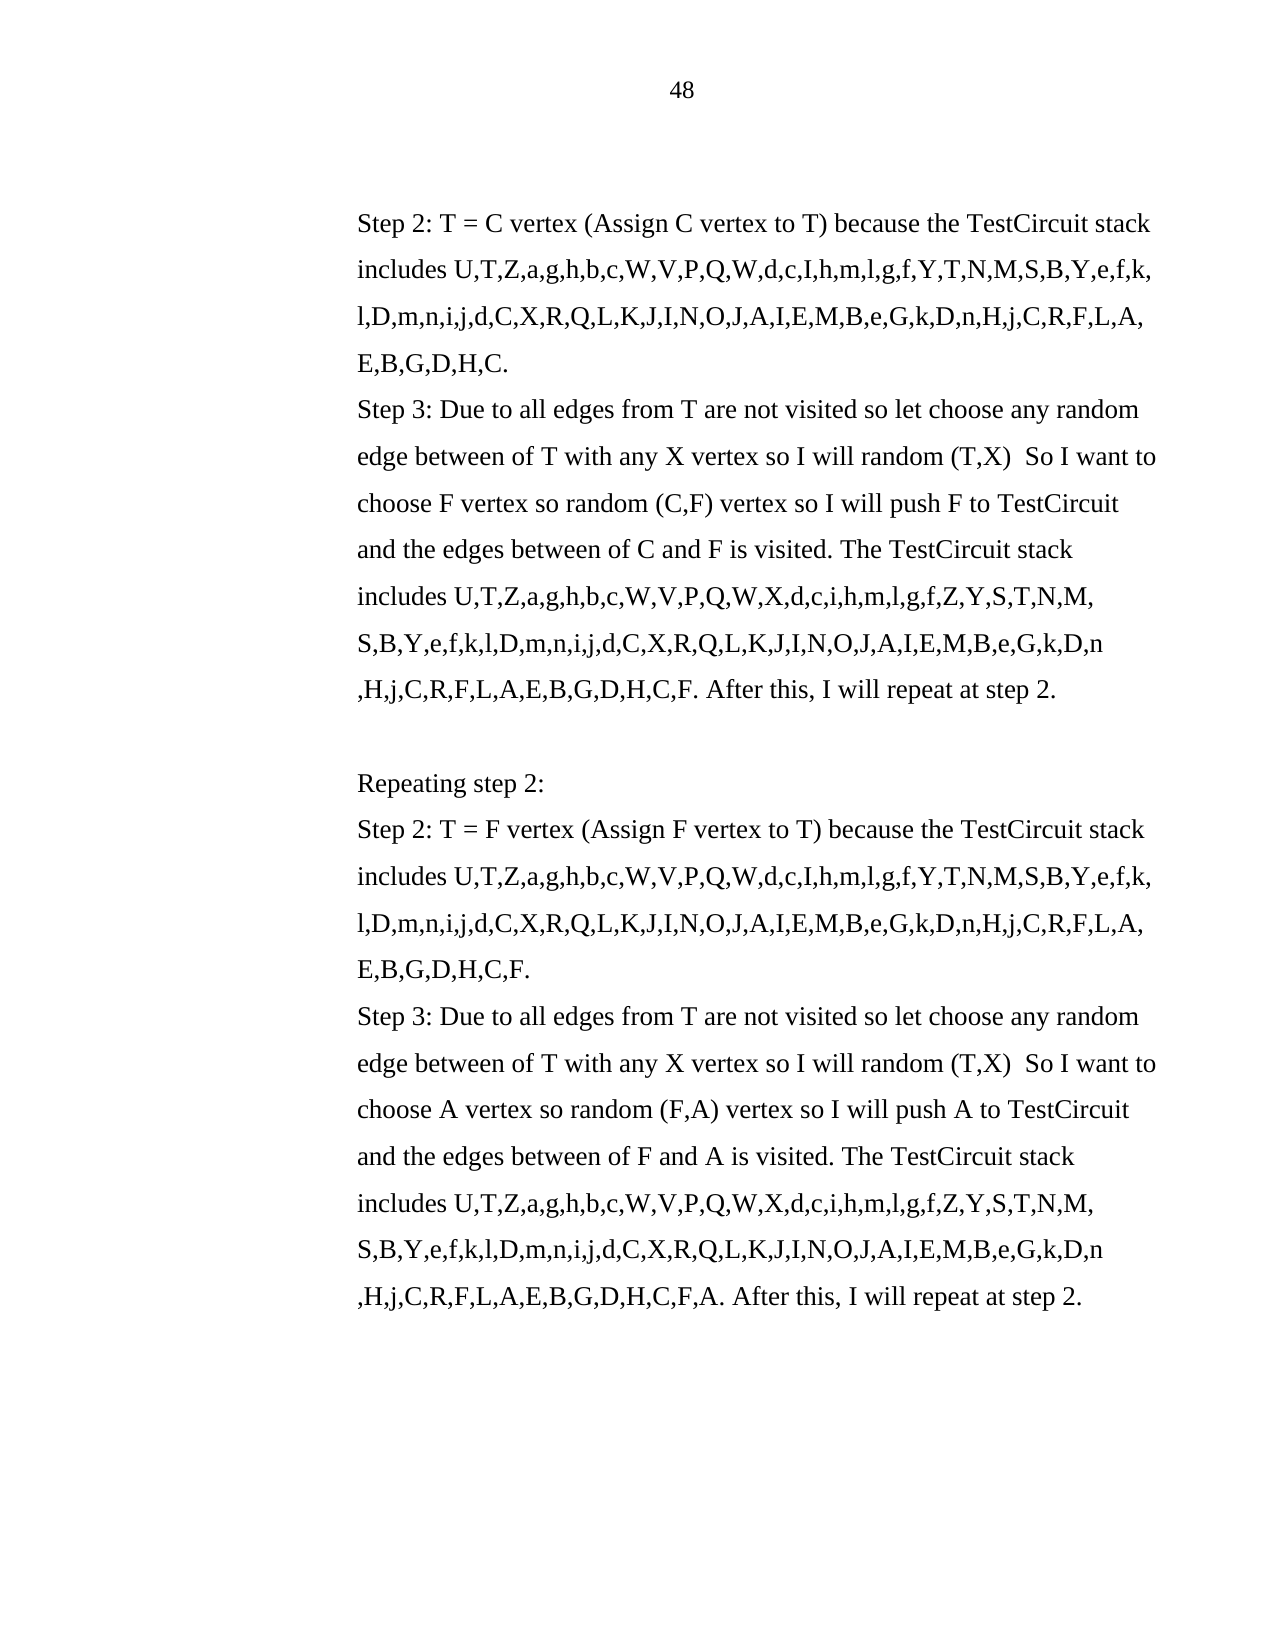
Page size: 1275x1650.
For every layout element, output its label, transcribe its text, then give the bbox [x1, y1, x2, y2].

list Repeating step 2: [357, 767, 1157, 798]
list Step 3: Due to all edges from T are not visited so let choose any random edge between of T with any X vertex so I will random (T,X) So I want to choose A vertex so random (F,A) vertex so I will push A to TestCircuit and the edges between of F and A is visited. The TestCircuit stack includes U,T,Z,a,g,h,b,c,W,V,P,Q,W,X,d,c,i,h,m,l,g,f,Z,Y,S,T,N,M, S,B,Y,e,f,k,l,D,m,n,i,j,d,C,X,R,Q,L,K,J,I,N,O,J,A,I,E,M,B,e,G,k,D,n ,H,j,C,R,F,L,A,E,B,G,D,H,C,F,A. After this, I will repeat at step 2. [357, 1000, 1157, 1311]
list Step 2: T = F vertex (Assign F vertex to T) because the TestCircuit stack includes U,T,Z,a,g,h,b,c,W,V,P,Q,W,d,c,I,h,m,l,g,f,Y,T,N,M,S,B,Y,e,f,k, l,D,m,n,i,j,d,C,X,R,Q,L,K,J,I,N,O,J,A,I,E,M,B,e,G,k,D,n,H,j,C,R,F,L,A,E,B,G,D,H,C,F. [357, 813, 1157, 984]
list Step 2: T = C vertex (Assign C vertex to T) because the TestCircuit stack includes U,T,Z,a,g,h,b,c,W,V,P,Q,W,d,c,I,h,m,l,g,f,Y,T,N,M,S,B,Y,e,f,k, l,D,m,n,i,j,d,C,X,R,Q,L,K,J,I,N,O,J,A,I,E,M,B,e,G,k,D,n,H,j,C,R,F,L,A,E,B,G,D,H,C. [357, 207, 1157, 378]
list Step 3: Due to all edges from T are not visited so let choose any random edge between of T with any X vertex so I will random (T,X) So I want to choose F vertex so random (C,F) vertex so I will push F to TestCircuit and the edges between of C and F is visited. The TestCircuit stack includes U,T,Z,a,g,h,b,c,W,V,P,Q,W,X,d,c,i,h,m,l,g,f,Z,Y,S,T,N,M, S,B,Y,e,f,k,l,D,m,n,i,j,d,C,X,R,Q,L,K,J,I,N,O,J,A,I,E,M,B,e,G,k,D,n ,H,j,C,R,F,L,A,E,B,G,D,H,C,F. After this, I will repeat at step 2. [357, 393, 1157, 704]
